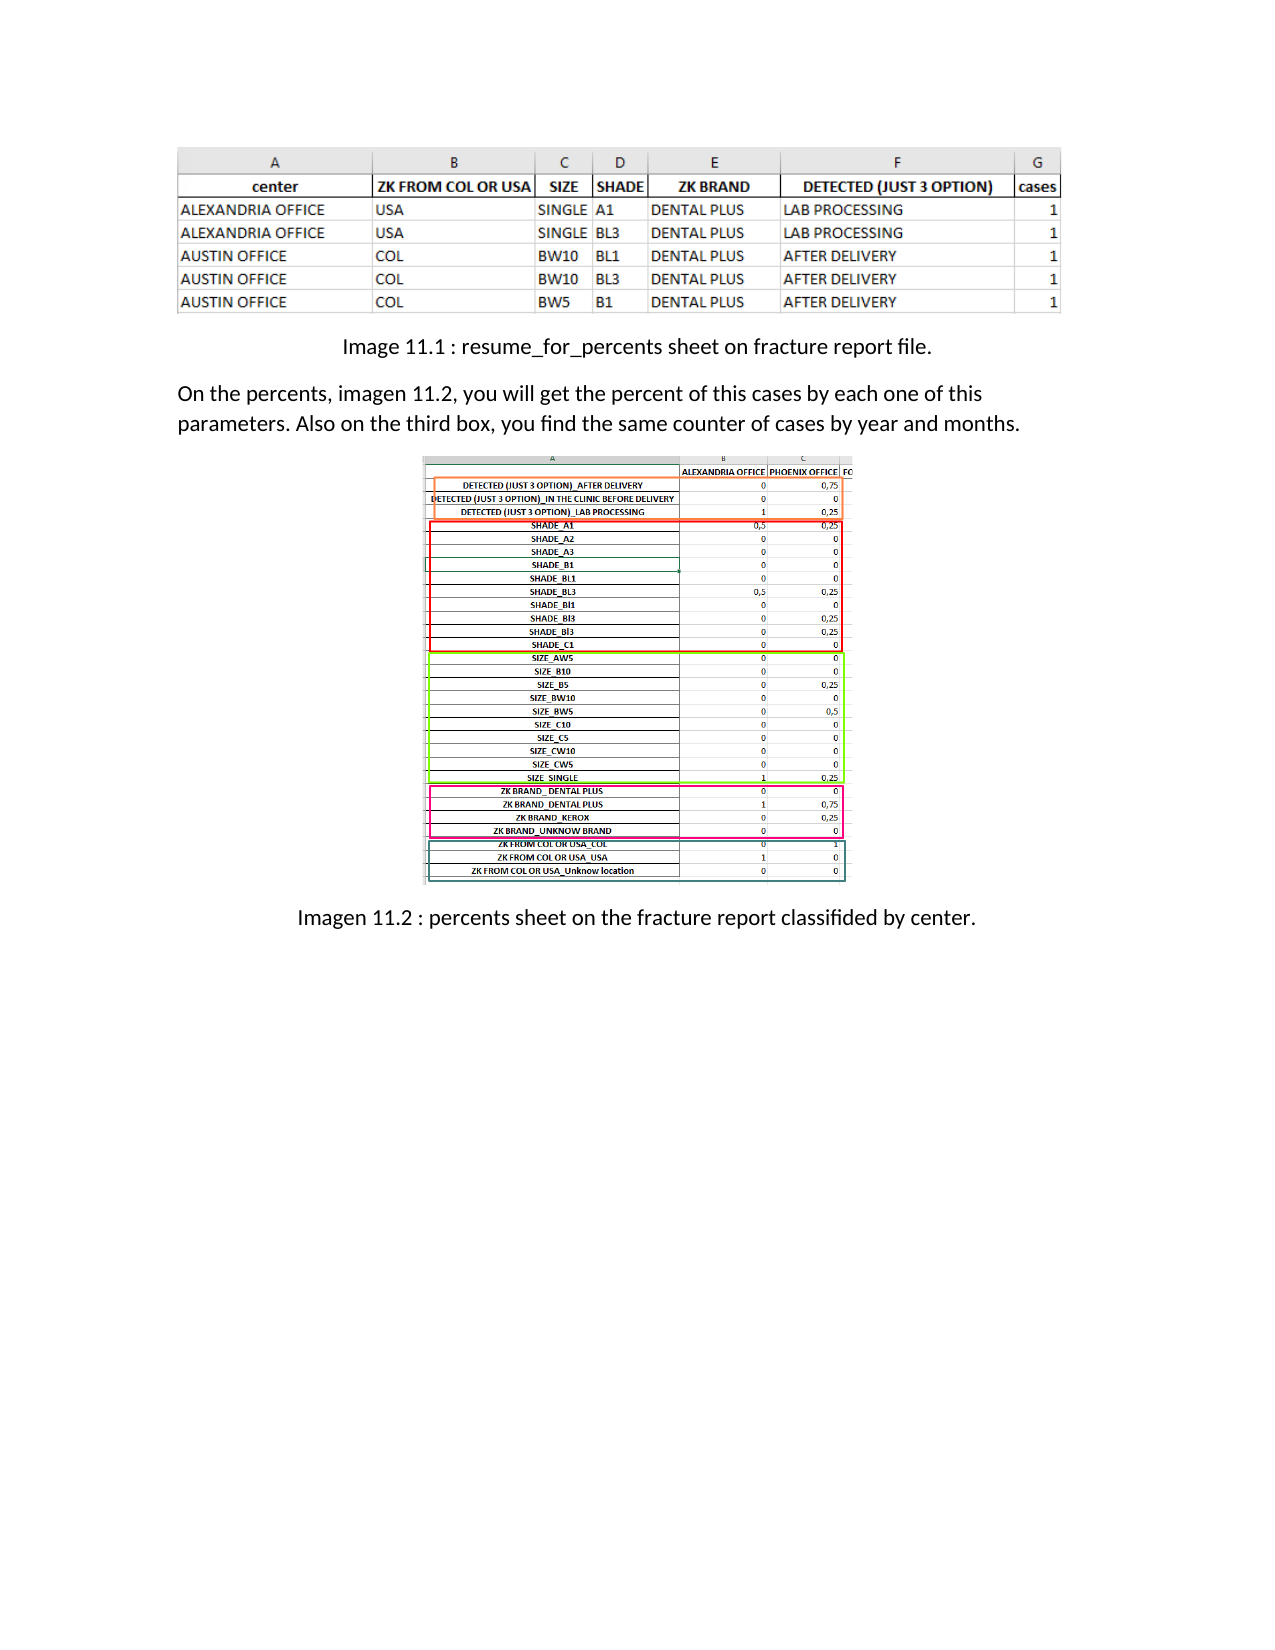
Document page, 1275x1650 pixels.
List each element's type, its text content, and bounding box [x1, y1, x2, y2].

picture [177, 147, 1062, 314]
text Image 11.1 : resume_for_percents sheet on fracture report file. [177, 332, 1098, 360]
text Imagen 11.2 : percents sheet on the fracture report classifided by center. [177, 903, 1098, 932]
picture [422, 456, 853, 885]
text On the percents, imagen 11.2, you will get the percent of this cases by each one of this parameters. Also on the third box, you find the same counter of cases by year and months. [177, 379, 1098, 437]
